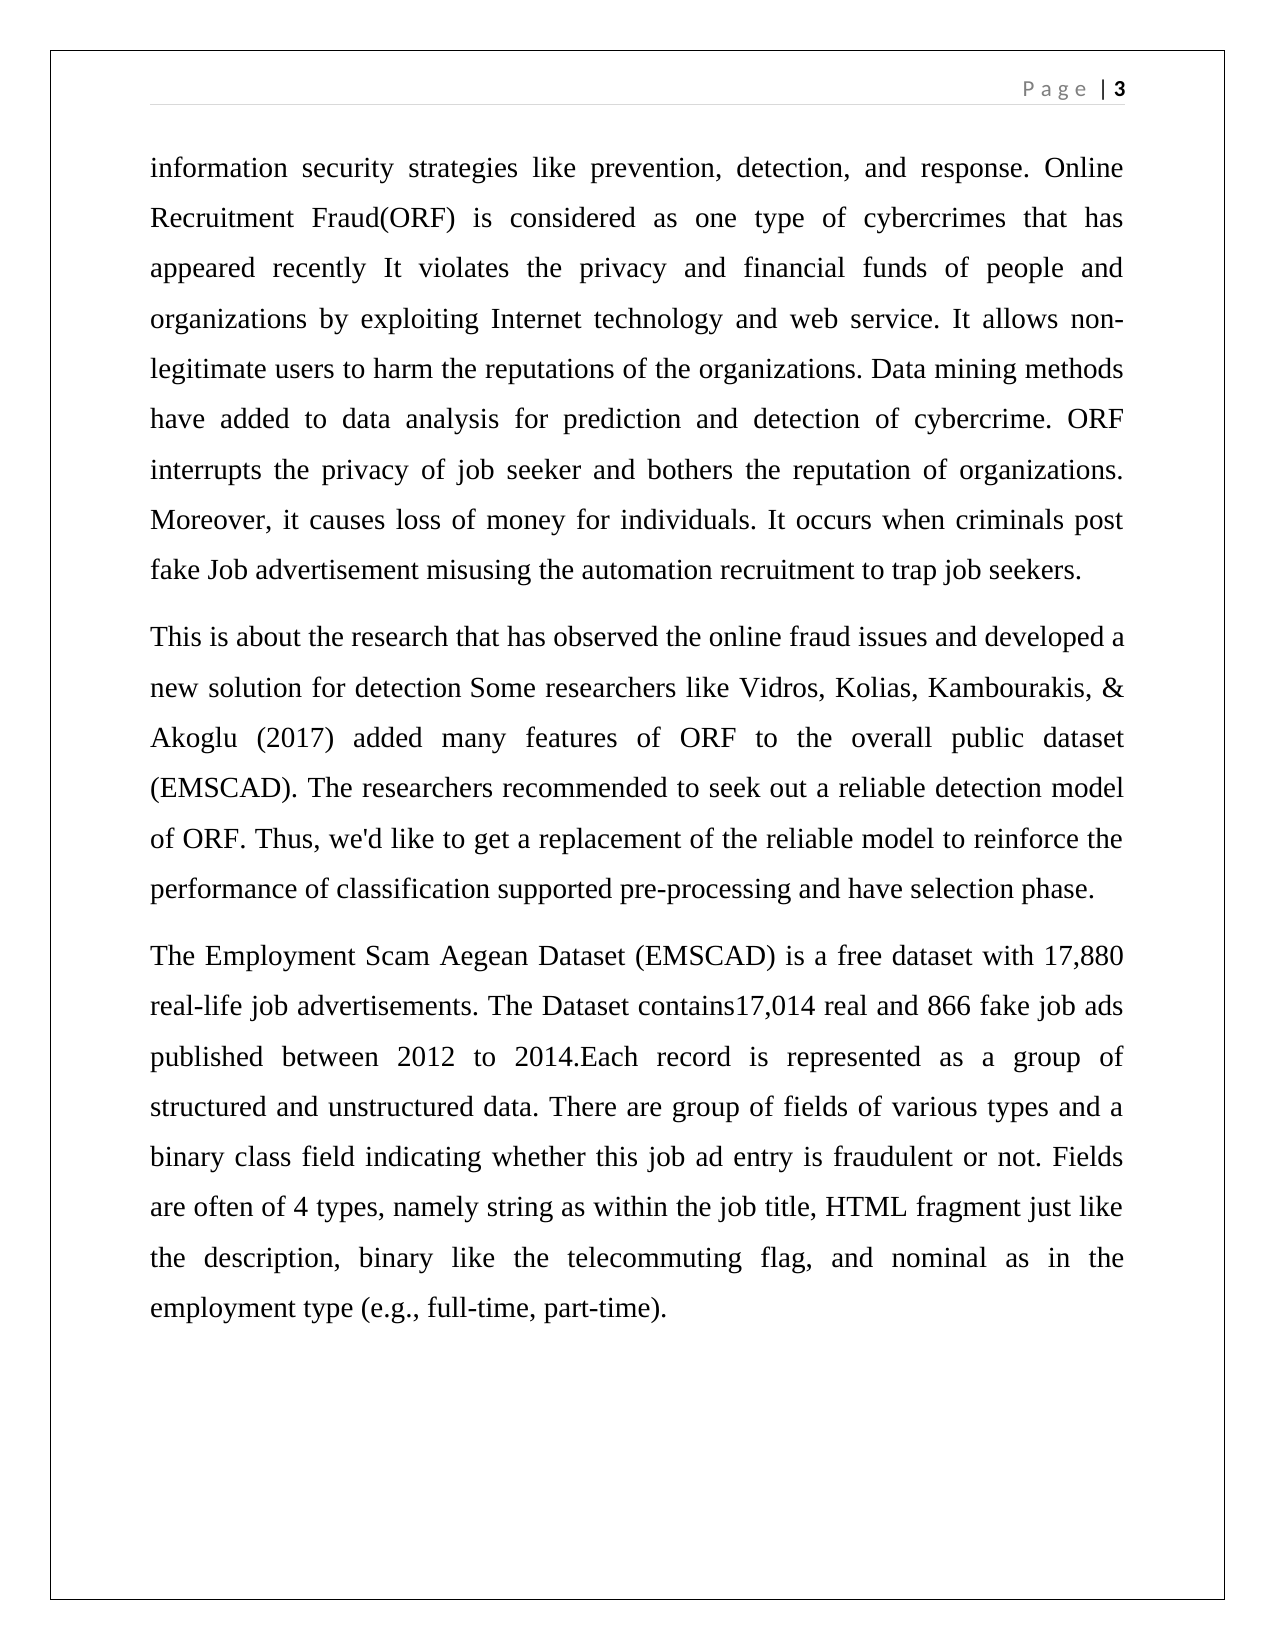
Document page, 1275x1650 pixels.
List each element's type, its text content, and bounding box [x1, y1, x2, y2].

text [150, 150, 1125, 586]
text The Employment Scam Aegean Dataset (EMSCAD) is a free dataset with 17,880 real-life job advertisements. The Dataset contains17,014 real and 866 fake job ads published between 2012 to 2014.Each record is represented as a group of structured and unstructured data. There are group of fields of various types and a binary class field indicating whether this job ad entry is fraudulent or not. Fields are often of 4 types, namely string as within the job title, HTML fragment just like the description, binary like the telecommuting flag, and nominal as in the employment type (e.g., full-time, part-time). [150, 938, 1125, 1324]
text This is about the research that has observed the online fraud issues and developed a new solution for detection Some researchers like Vidros, Kolias, Kambourakis, & Akoglu (2017) added many features of ORF to the overall public dataset (EMSCAD). The researchers recommended to seek out a reliable detection model of ORF. Thus, we'd like to get a replacement of the reliable model to reinforce the performance of classification supported pre-processing and have selection phase. [150, 619, 1125, 904]
